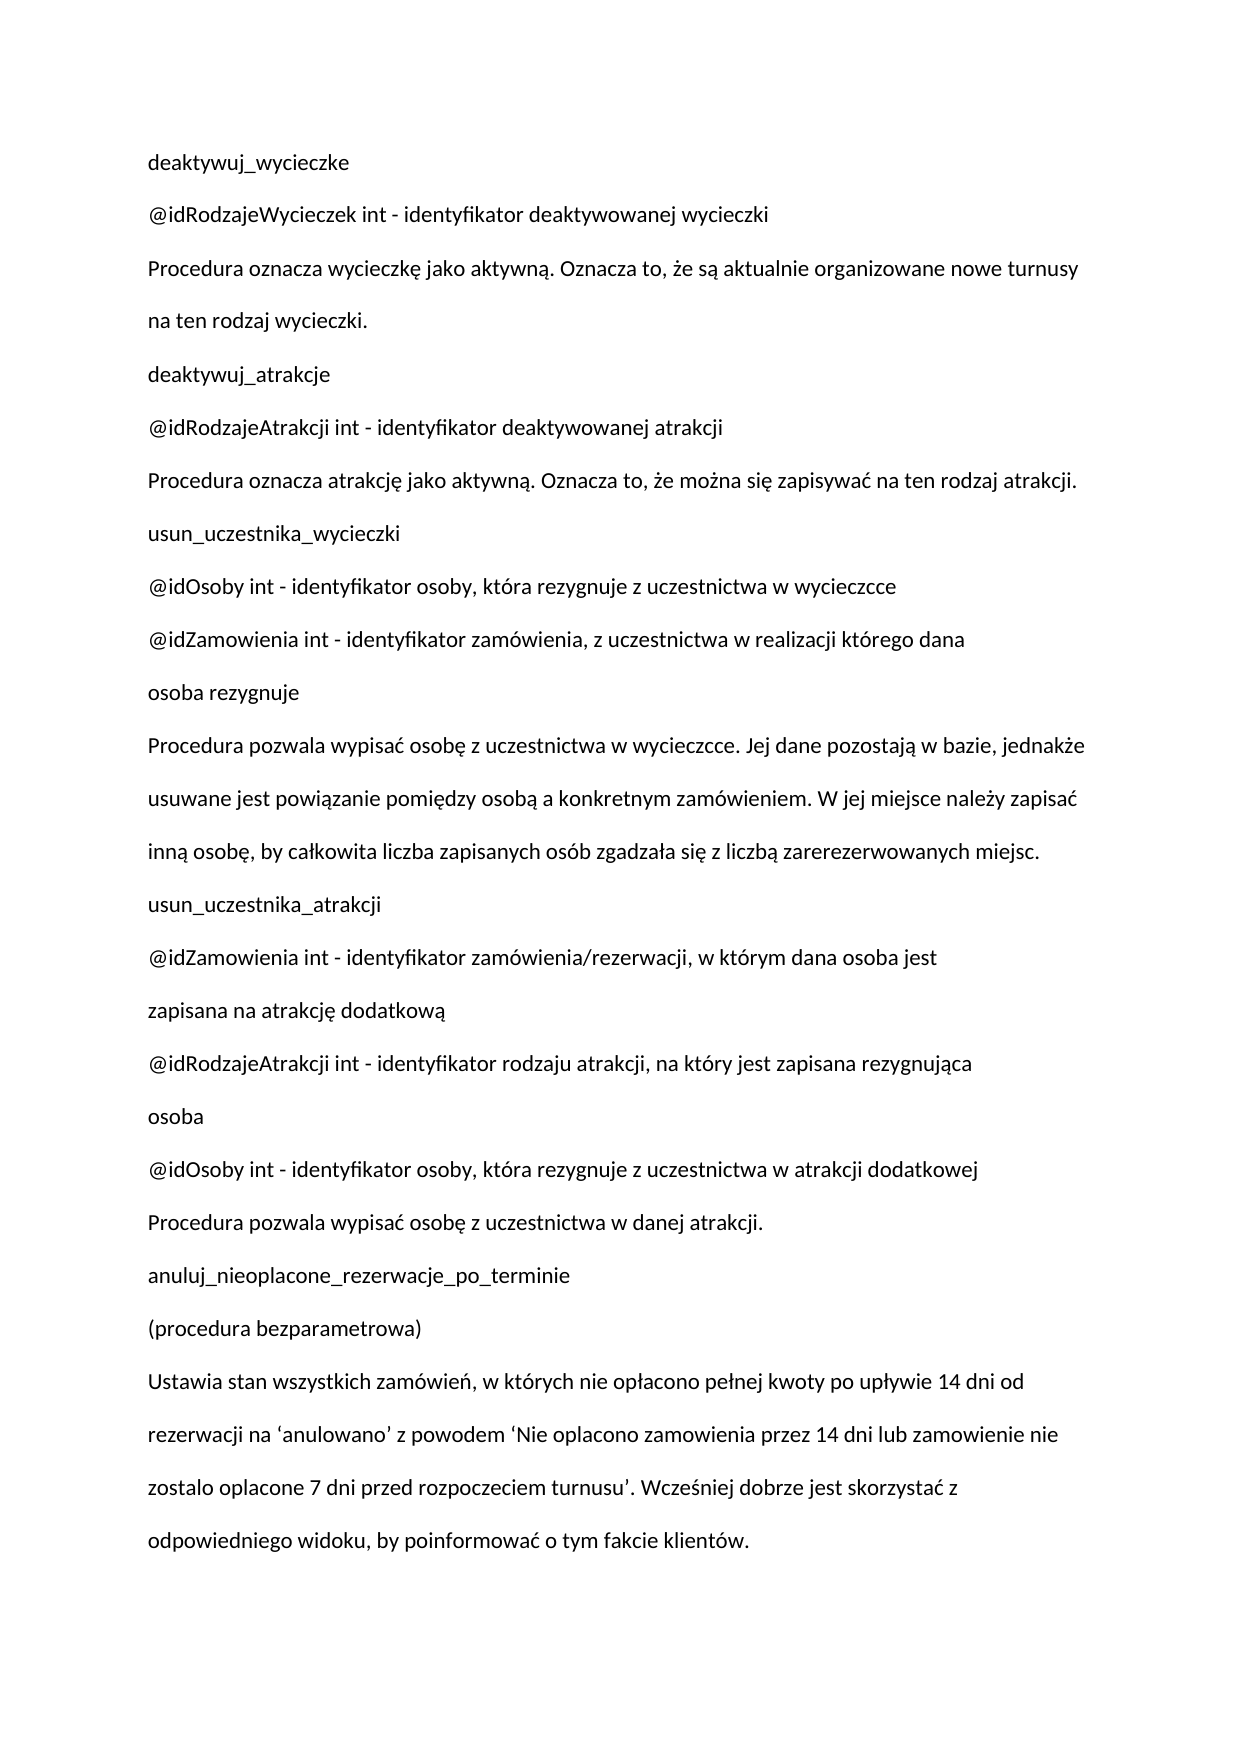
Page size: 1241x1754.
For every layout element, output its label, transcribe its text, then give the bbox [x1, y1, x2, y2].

text @idZamowienia int - identyfikator zamówienia, z uczestnictwa w realizacji którego dana [148, 625, 1093, 653]
text @idOsoby int - identyfikator osoby, która rezygnuje z uczestnictwa w wycieczcce [148, 572, 1093, 600]
text deaktywuj_atrakcje [148, 360, 1093, 388]
text zapisana na atrakcję dodatkową [148, 996, 1093, 1024]
text Ustawia stan wszystkich zamówień, w których nie opłacono pełnej kwoty po upływie 14 dni od [148, 1367, 1093, 1395]
text Procedura oznacza atrakcję jako aktywną. Oznacza to, że można się zapisywać na ten rodzaj atrakcji. [148, 466, 1093, 494]
text @idRodzajeAtrakcji int - identyfikator deaktywowanej atrakcji [148, 413, 1093, 441]
text @idZamowienia int - identyfikator zamówienia/rezerwacji, w którym dana osoba jest [148, 943, 1093, 971]
text anuluj_nieoplacone_rezerwacje_po_terminie [148, 1261, 1093, 1289]
text @idRodzajeWycieczek int - identyfikator deaktywowanej wycieczki [148, 201, 1093, 229]
text Procedura pozwala wypisać osobę z uczestnictwa w wycieczcce. Jej dane pozostają w bazie, jednakże [148, 731, 1093, 759]
text Procedura oznacza wycieczkę jako aktywną. Oznacza to, że są aktualnie organizowane nowe turnusy [148, 254, 1093, 282]
text usun_uczestnika_atrakcji [148, 890, 1093, 918]
text inną osobę, by całkowita liczba zapisanych osób zgadzała się z liczbą zarerezerwowanych miejsc. [148, 837, 1093, 865]
text @idRodzajeAtrakcji int - identyfikator rodzaju atrakcji, na który jest zapisana rezygnująca [148, 1049, 1093, 1077]
text odpowiedniego widoku, by poinformować o tym fakcie klientów. [148, 1526, 1093, 1554]
text (procedura bezparametrowa) [148, 1314, 1093, 1342]
text osoba [148, 1102, 1093, 1130]
text usun_uczestnika_wycieczki [148, 519, 1093, 547]
text Procedura pozwala wypisać osobę z uczestnictwa w danej atrakcji. [148, 1208, 1093, 1236]
text rezerwacji na ‘anulowano’ z powodem ‘Nie oplacono zamowienia przez 14 dni lub zamowienie nie [148, 1420, 1093, 1448]
text usuwane jest powiązanie pomiędzy osobą a konkretnym zamówieniem. W jej miejsce należy zapisać [148, 784, 1093, 812]
text osoba rezygnuje [148, 678, 1093, 706]
text deaktywuj_wycieczke [148, 148, 1093, 176]
text na ten rodzaj wycieczki. [148, 307, 1093, 335]
text zostalo oplacone 7 dni przed rozpoczeciem turnusu’. Wcześniej dobrze jest skorzystać z [148, 1473, 1093, 1501]
text @idOsoby int - identyfikator osoby, która rezygnuje z uczestnictwa w atrakcji dodatkowej [148, 1155, 1093, 1183]
